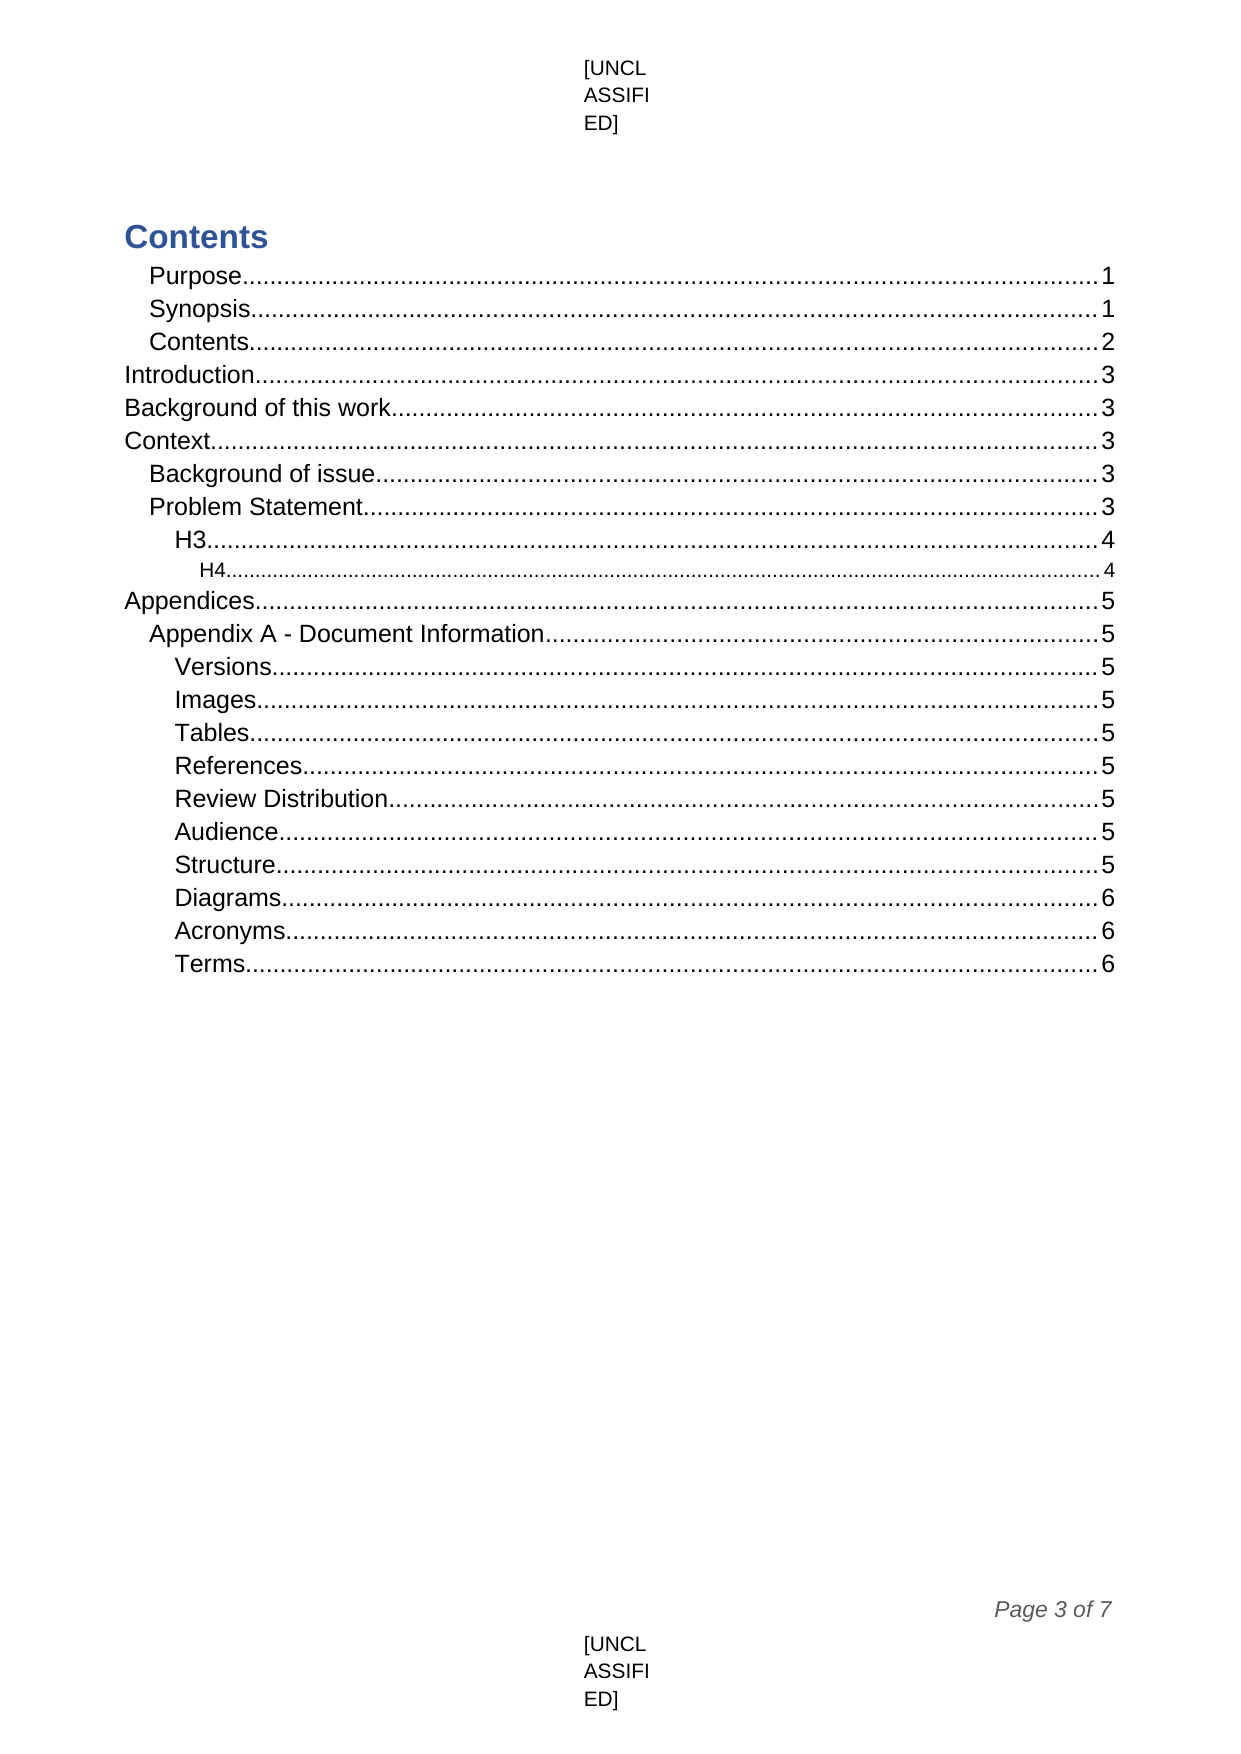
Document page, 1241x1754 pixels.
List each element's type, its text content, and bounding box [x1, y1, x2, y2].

text Background of issue 3 [149, 459, 1116, 488]
text Synopsis 1 [149, 294, 1116, 323]
text Review Distribution 5 [174, 784, 1116, 813]
text Background of this work 3 [124, 393, 1116, 422]
text Context 3 [124, 426, 1116, 455]
text Purpose 1 [149, 261, 1116, 290]
text Images 5 [174, 685, 1116, 714]
text Appendix A - Document Information 5 [149, 619, 1116, 648]
text Introduction 3 [124, 360, 1116, 389]
text Acronyms 6 [174, 916, 1116, 945]
text Terms 6 [174, 949, 1116, 978]
text H3 4 [174, 525, 1116, 554]
text Tables 5 [174, 718, 1116, 747]
text Audience 5 [174, 817, 1116, 846]
text Diagrams 6 [174, 883, 1116, 912]
text Problem Statement 3 [149, 492, 1116, 521]
text References 5 [174, 751, 1116, 780]
subtitle Contents [124, 217, 1116, 255]
text H4 4 [199, 558, 1116, 582]
text Appendices 5 [124, 586, 1116, 614]
text Versions 5 [174, 652, 1116, 681]
text Structure 5 [174, 850, 1116, 879]
text Contents 2 [149, 327, 1116, 356]
